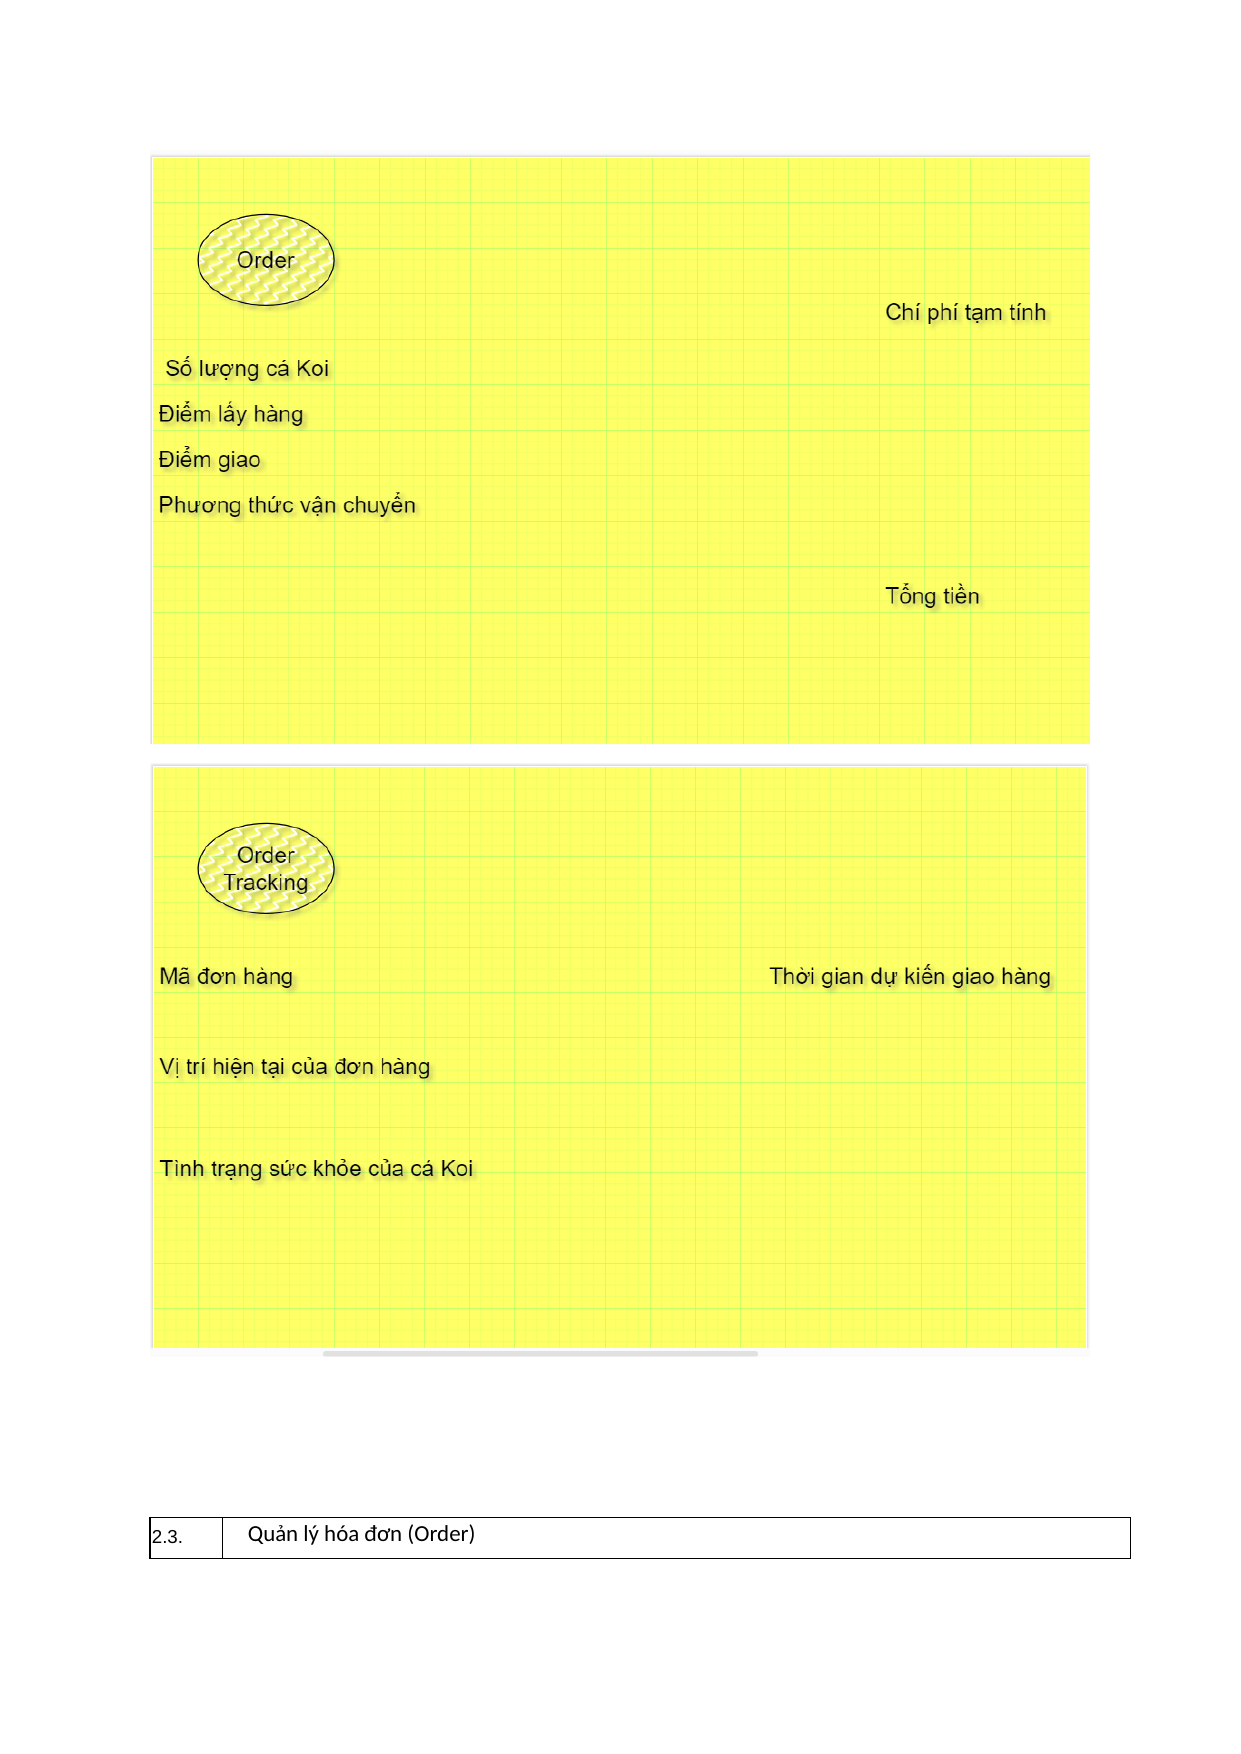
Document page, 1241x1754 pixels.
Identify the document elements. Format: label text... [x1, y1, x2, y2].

picture [150, 763, 1091, 1357]
table_header 2.3. [151, 1518, 222, 1558]
picture [150, 150, 1091, 745]
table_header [223, 1518, 1130, 1558]
